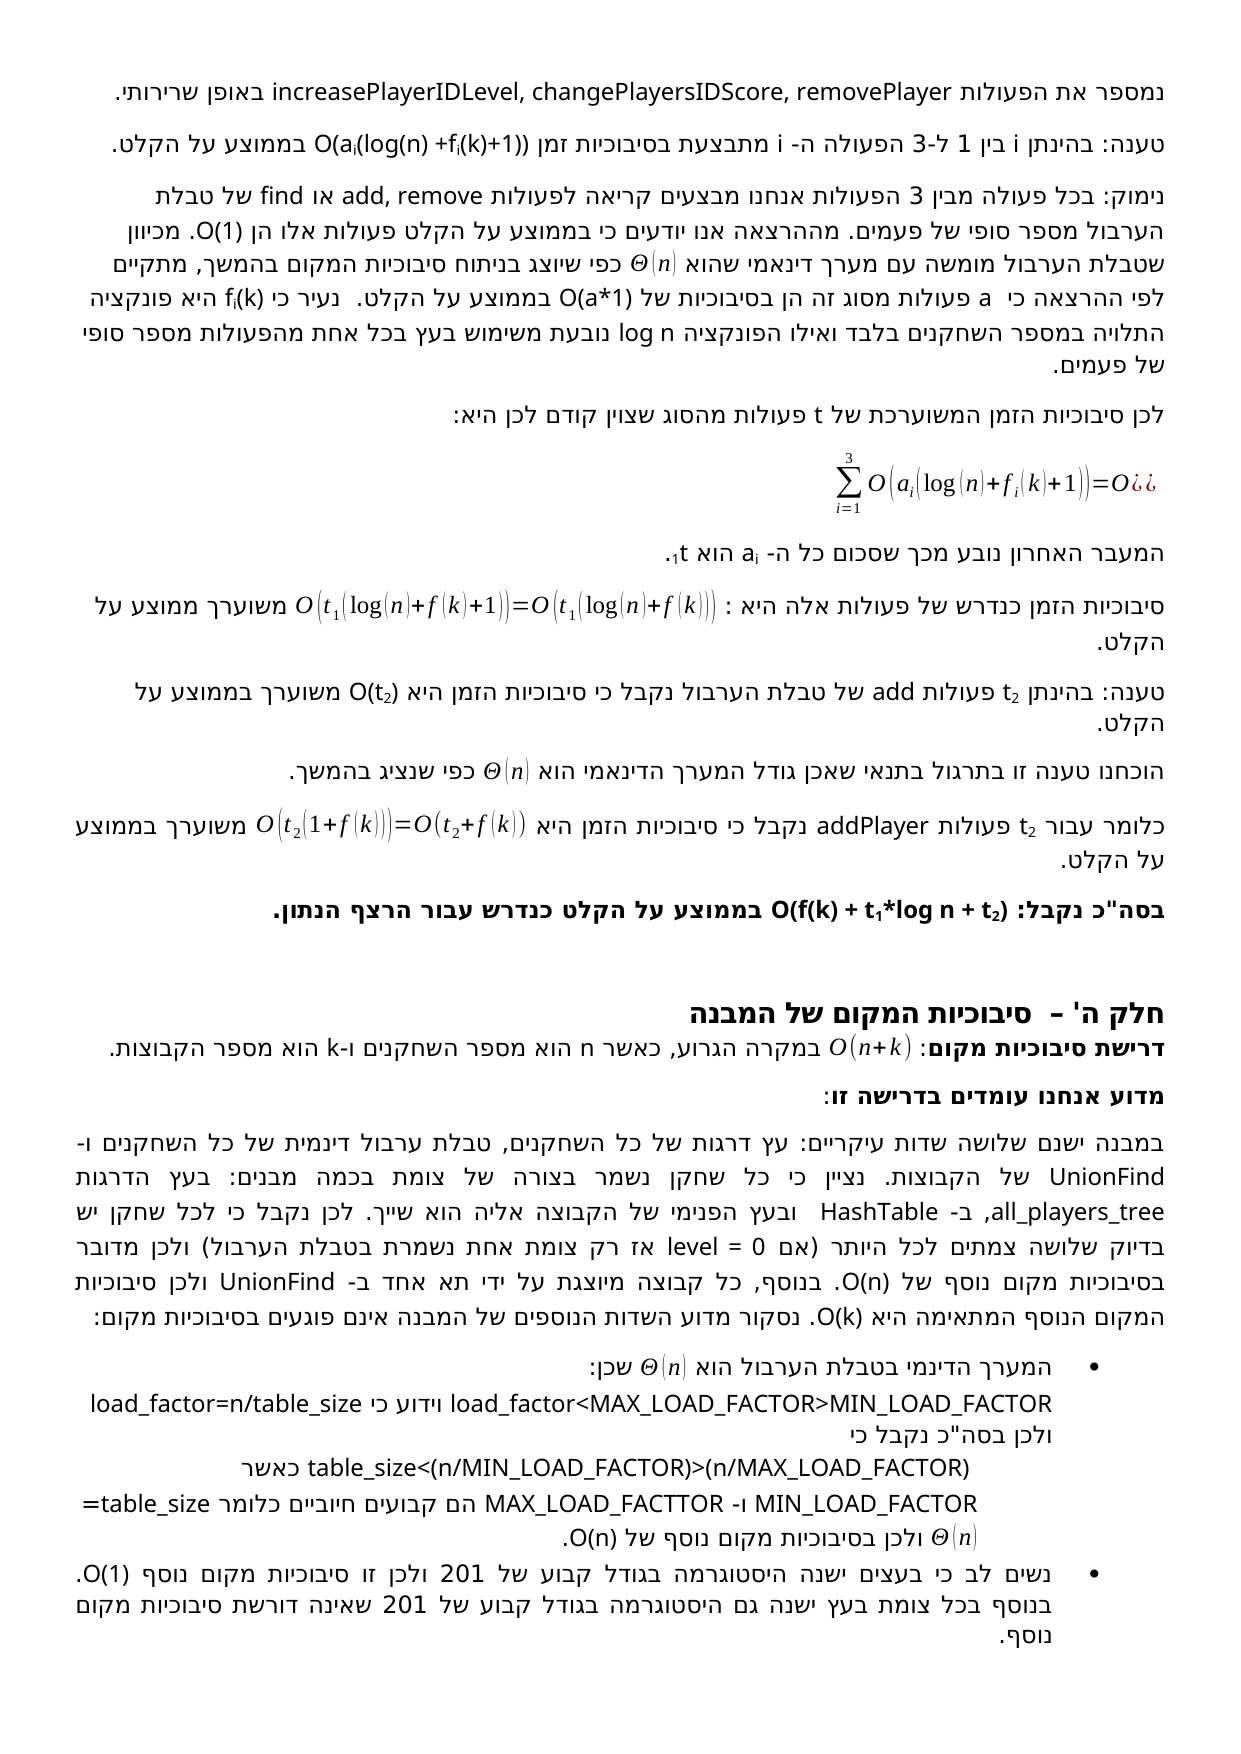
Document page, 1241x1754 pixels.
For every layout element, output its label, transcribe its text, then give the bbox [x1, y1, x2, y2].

text במבנה ישנם שלושה שדות עיקריים: עץ דרגות של כל השחקנים, טבלת ערבול דינמית של כל השחקנים ו- UnionFind של הקבוצות. נציין כי כל שחקן נשמר בצורה של צומת בכמה מבנים: בעץ הדרגות all_players_tree, ב- HashTable ובעץ הפנימי של הקבוצה אליה הוא שייך. לכן נקבל כי לכל שחקן יש בדיוק שלושה צמתים לכל היותר (אם level = 0 אז רק צומת אחת נשמרת בטבלת הערבול) ולכן מדובר בסיבוכיות מקום נוסף של O(n). בנוסף, כל קבוצה מיוצגת על ידי תא אחד ב- UnionFind ולכן סיבוכיות המקום הנוסף המתאימה היא O(k). נסקור מדוע השדות הנוספים של המבנה אינם פוגעים בסיבוכיות מקום: [75, 1129, 1165, 1332]
list table_size<(n/MIN_LOAD_FACTOR)>(n/MAX_LOAD_FACTOR) כאשר MIN_LOAD_FACTOR ו- MAX_LOAD_FACTTOR הם קבועים חיוביים כלומר table_size= ולכן בסיבוכיות מקום נוסף של O(n). [75, 1451, 978, 1554]
text בסה"כ נקבל: O(f(k) + t1*log n + t2) בממוצע על הקלט כנדרש עבור הרצף הנתון. [75, 893, 1165, 925]
text כלומר עבור t2 פעולות addPlayer נקבל כי סיבוכיות הזמן היא משוערך בממוצע על הקלט. [75, 806, 1165, 874]
text סיבוכיות הזמן כנדרש של פעולות אלה היא : משוערך ממוצע על הקלט. [75, 587, 1165, 656]
text הוכחנו טענה זו בתרגול בתנאי שאכן גודל המערך הדינאמי הוא כפי שנציג בהמשך. [75, 756, 1165, 787]
list נשים לב כי בעצים ישנה היסטוגרמה בגודל קבוע של 201 ולכן זו סיבוכיות מקום נוסף O(1). בנוסף בכל צומת בעץ ישנה גם היסטוגרמה בגודל קבוע של 201 שאינה דורשת סיבוכיות מקום נוסף. [75, 1556, 1090, 1649]
text מדוע אנחנו עומדים בדרישה זו: [75, 1082, 1165, 1110]
text נמספר את הפעולות increasePlayerIDLevel, changePlayersIDScore, removePlayer באופן שרירותי. [75, 75, 1165, 108]
text טענה: בהינתן t2 פעולות add של טבלת הערבול נקבל כי סיבוכיות הזמן היא O(t2) משוערך בממוצע על הקלט. [75, 674, 1165, 737]
text המעבר האחרון נובע מכך שסכום כל ה- ai הוא 1t. [75, 536, 1165, 568]
text טענה: בהינתן i בין 1 ל-3 הפעולה ה- i מתבצעת בסיבוכיות זמן O(ai(log(n) +fi(k)+1)) בממוצע על הקלט. [75, 127, 1165, 159]
text לכן סיבוכיות הזמן המשוערכת של t פעולות מהסוג שצוין קודם לכן היא: [75, 397, 1165, 430]
text נימוק: בכל פעולה מבין 3 הפעולות אנחנו מבצעים קריאה לפעולות add, remove או find של טבלת הערבול מספר סופי של פעמים. מההרצאה אנו יודעים כי בממוצע על הקלט פעולות אלו הן O(1). מכיוון שטבלת הערבול מומשה עם מערך דינאמי שהוא כפי שיוצג בניתוח סיבוכיות המקום בהמשך, מתקיים לפי ההרצאה כי a פעולות מסוג זה הן בסיבוכיות של O(a*1) בממוצע על הקלט. נעיר כי fi(k) היא פונקציה התלויה במספר השחקנים בלבד ואילו הפונקציה log n נובעת משימוש בעץ בכל אחת מהפעולות מספר סופי של פעמים. [75, 179, 1165, 379]
title חלק ה' – סיבוכיות המקום של המבנה [75, 997, 1165, 1031]
text דרישת סיבוכיות מקום: במקרה הגרוע, כאשר n הוא מספר השחקנים ו-k הוא מספר הקבוצות. [75, 1031, 1165, 1063]
list המערך הדינמי בטבלת הערבול הוא שכן: load_factor<MAX_LOAD_FACTOR>MIN_LOAD_FACTOR וידוע כי load_factor=n/table_size ולכן בסה"כ נקבל כי [75, 1351, 1090, 1449]
